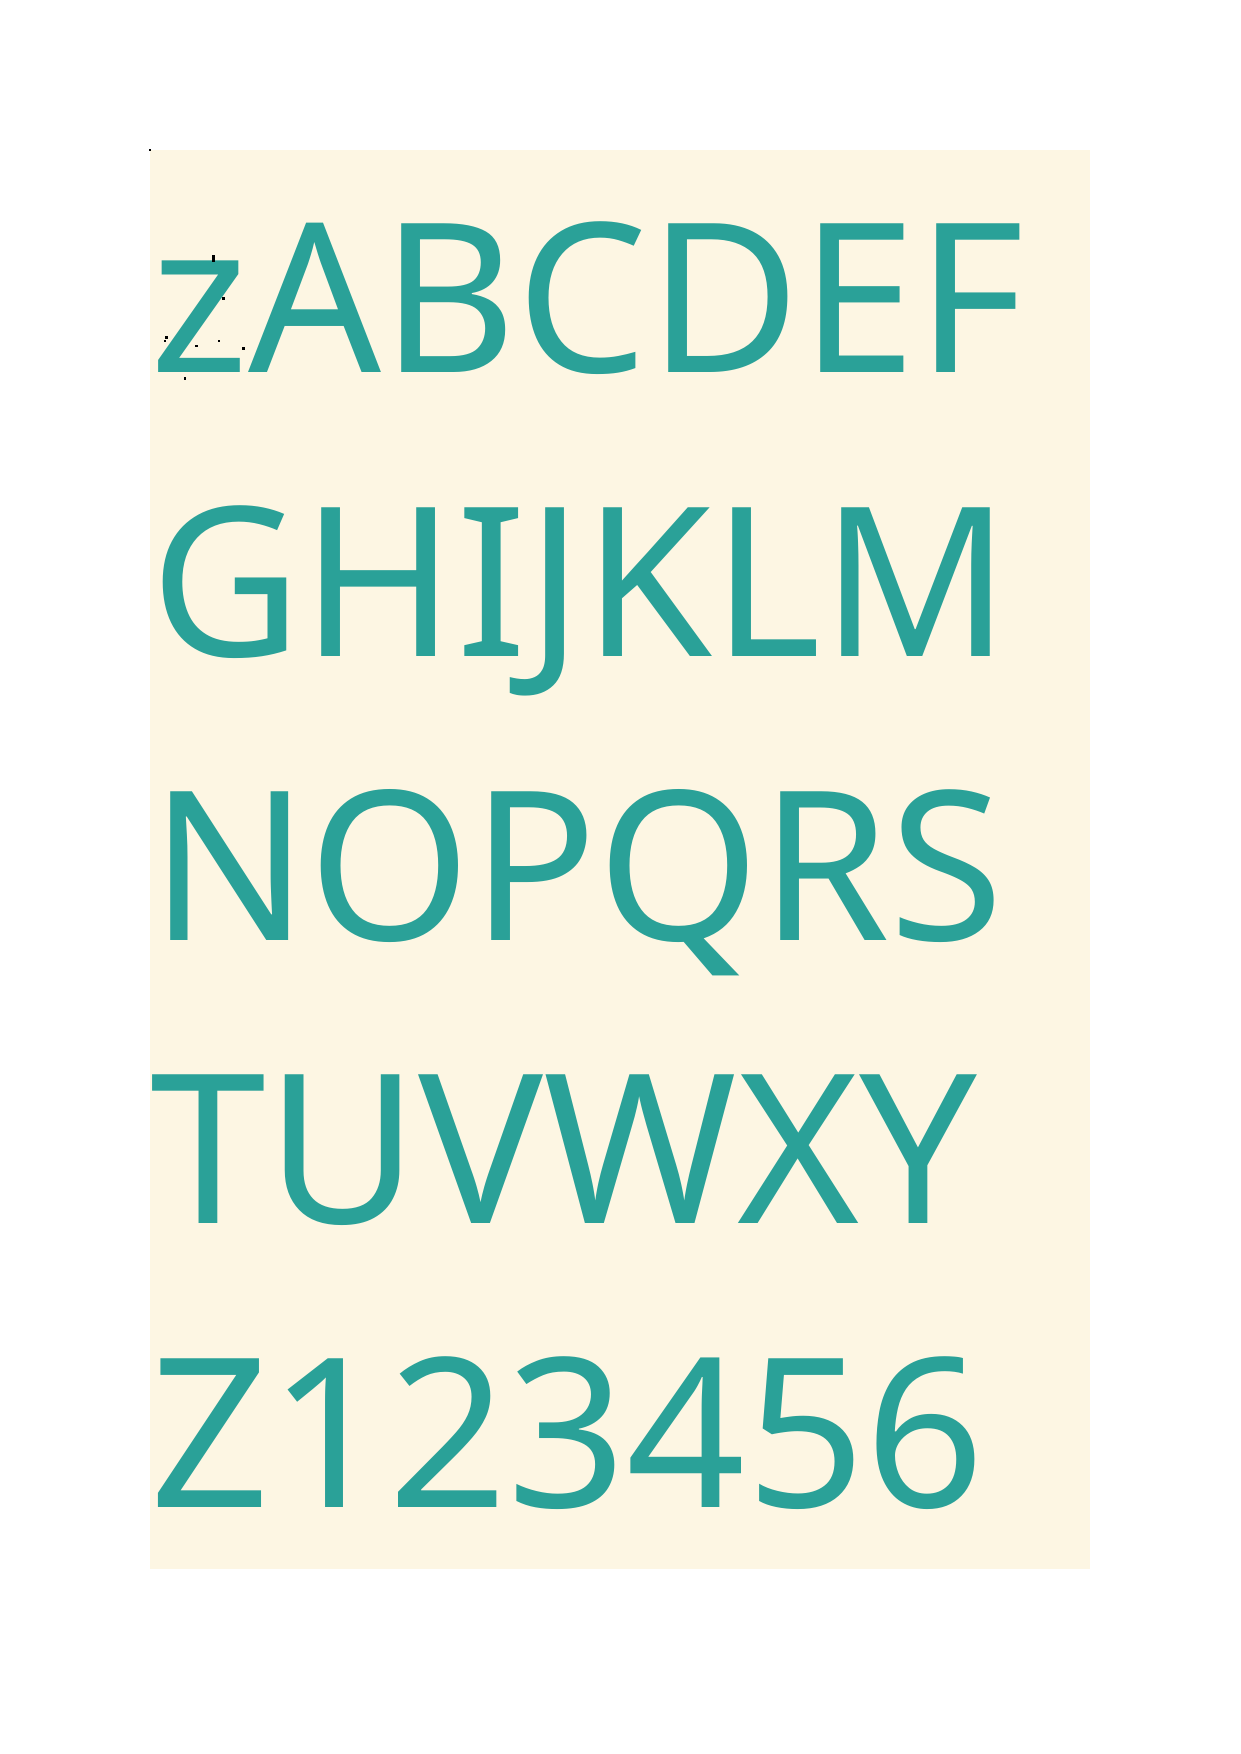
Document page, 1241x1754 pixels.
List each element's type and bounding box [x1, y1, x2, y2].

text [150, 150, 1090, 1569]
